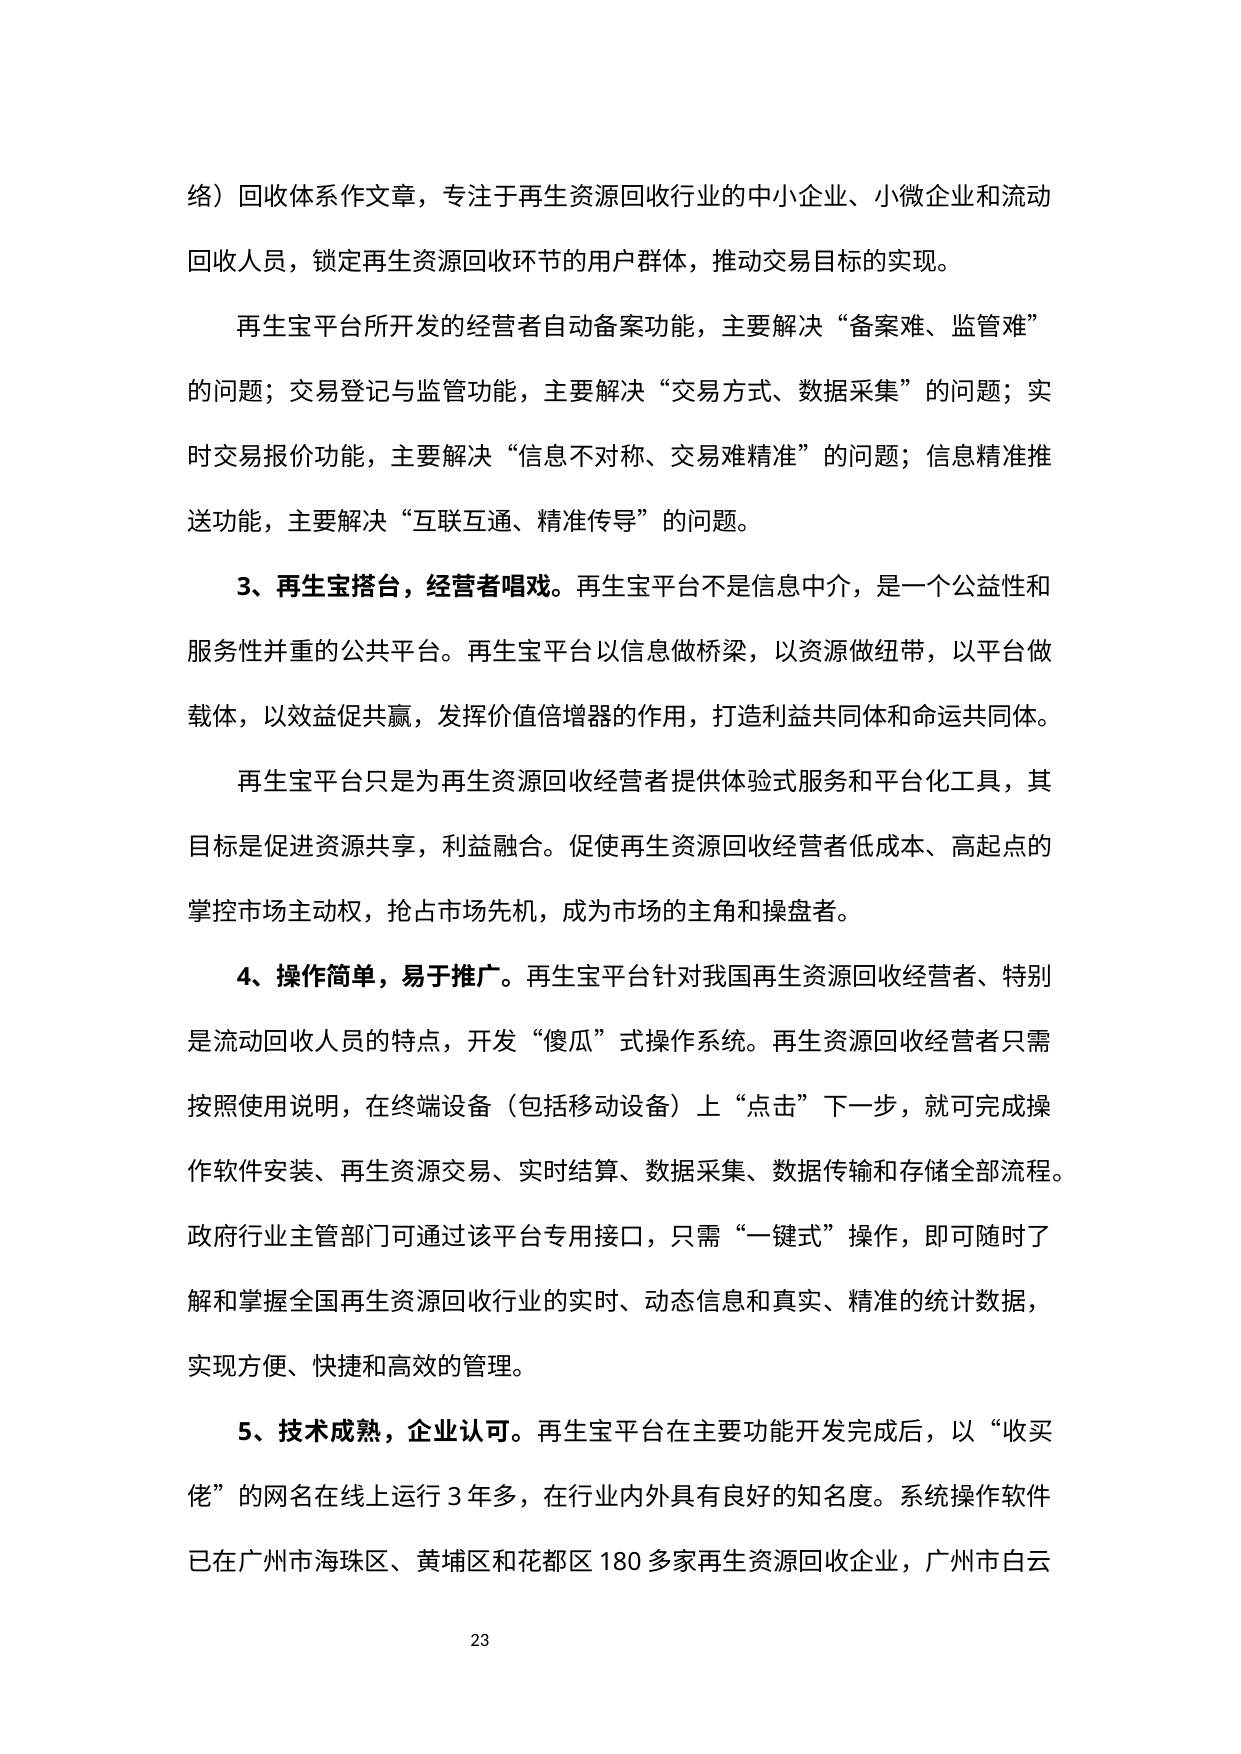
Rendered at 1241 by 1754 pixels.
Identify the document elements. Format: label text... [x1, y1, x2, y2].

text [187, 1397, 1053, 1592]
text 3、再生宝搭台，经营者唱戏。再生宝平台不是信息中介，是一个公益性和服务性并重的公共平台。再生宝平台以信息做桥梁，以资源做纽带，以平台做载体，以效益促共赢，发挥价值倍增器的作用，打造利益共同体和命运共同体。 [187, 552, 1053, 747]
text 再生宝平台所开发的经营者自动备案功能，主要解决“备案难、监管难”的问题；交易登记与监管功能，主要解决“交易方式、数据采集”的问题；实时交易报价功能，主要解决“信息不对称、交易难精准”的问题；信息精准推送功能，主要解决“互联互通、精准传导”的问题。 [187, 292, 1053, 552]
text 再生宝平台只是为再生资源回收经营者提供体验式服务和平台化工具，其目标是促进资源共享，利益融合。促使再生资源回收经营者低成本、高起点的掌控市场主动权，抢占市场先机，成为市场的主角和操盘者。 [187, 747, 1053, 942]
text 4、操作简单，易于推广。再生宝平台针对我国再生资源回收经营者、特别是流动回收人员的特点，开发“傻瓜”式操作系统。再生资源回收经营者只需按照使用说明，在终端设备（包括移动设备）上“点击”下一步，就可完成操作软件安装、再生资源交易、实时结算、数据采集、数据传输和存储全部流程。政府行业主管部门可通过该平台专用接口，只需“一键式”操作，即可随时了解和掌握全国再生资源回收行业的实时、动态信息和真实、精准的统计数据，实现方便、快捷和高效的管理。 [187, 942, 1053, 1397]
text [187, 162, 1053, 292]
